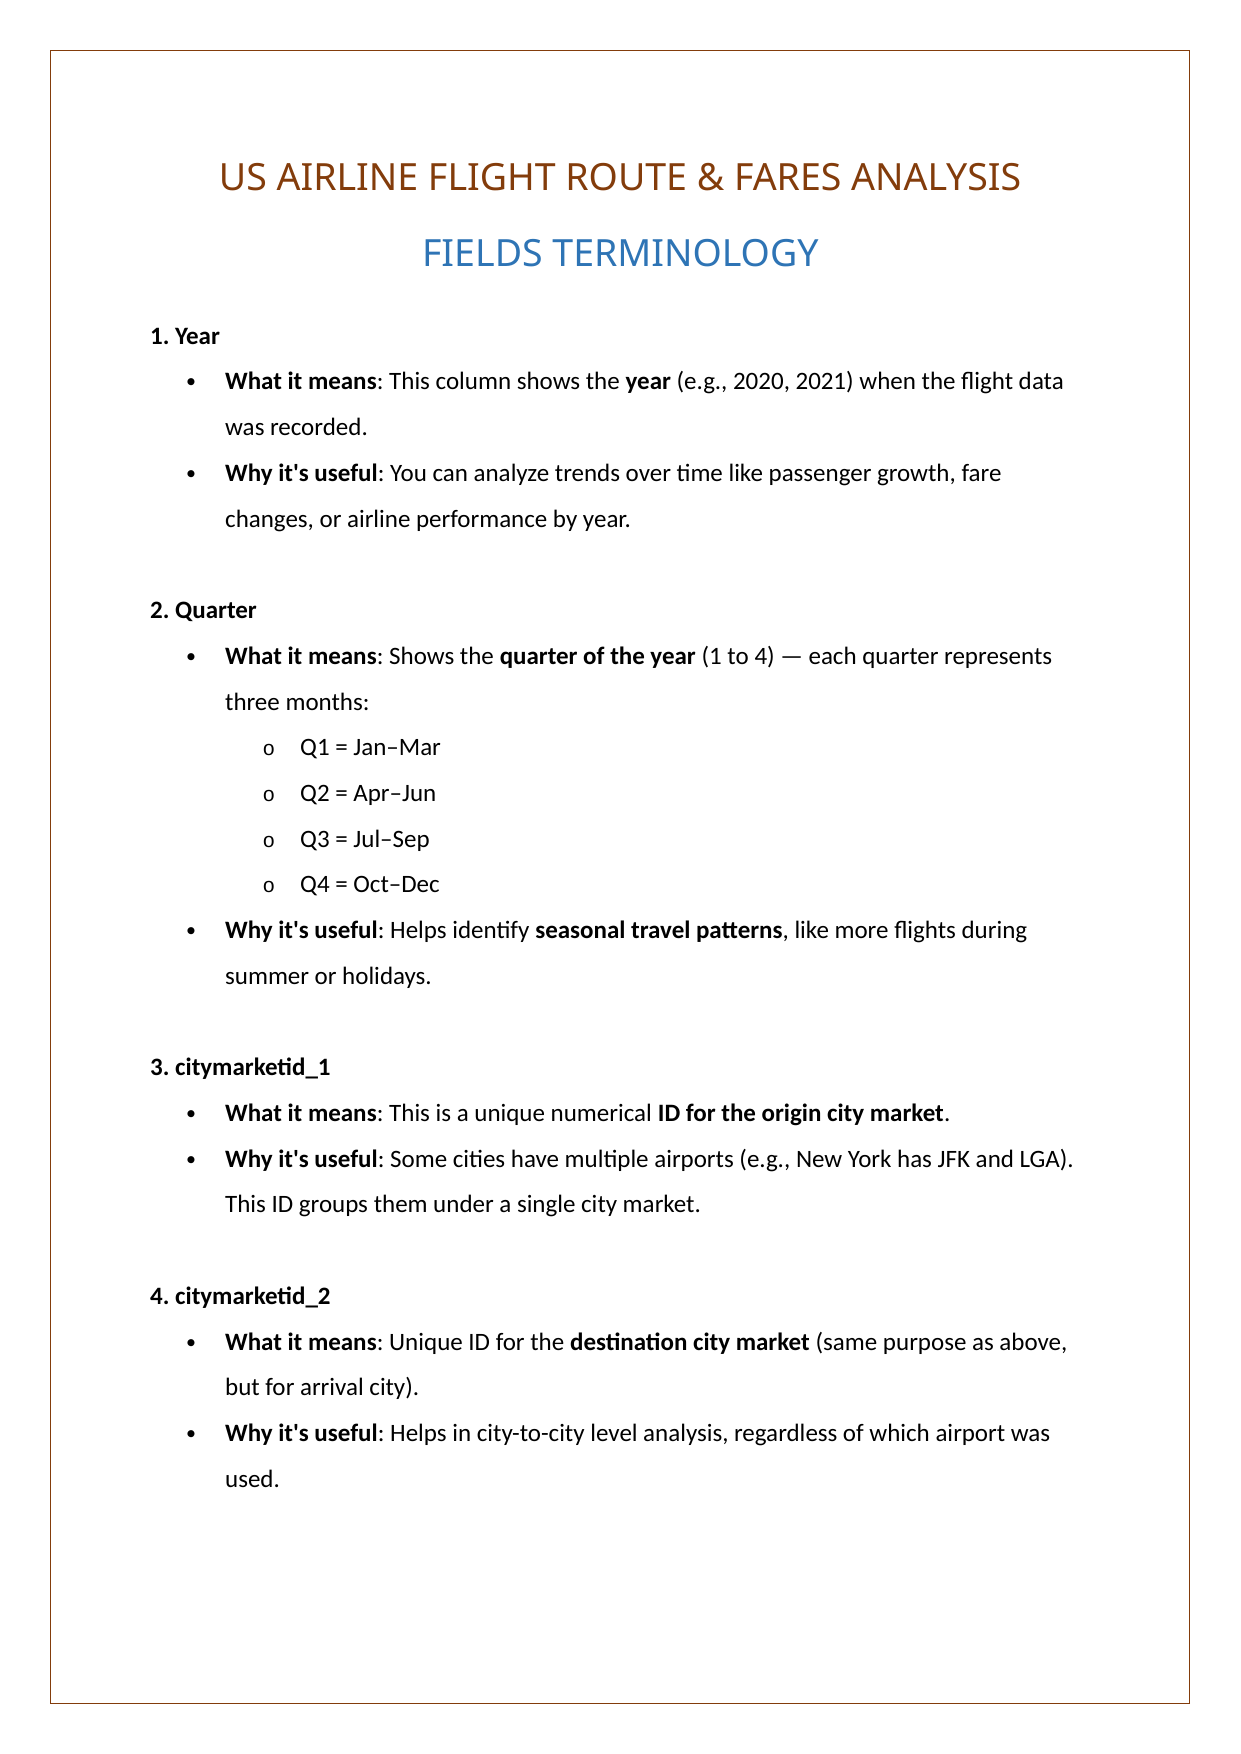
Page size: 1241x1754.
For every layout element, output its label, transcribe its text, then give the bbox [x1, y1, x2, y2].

text US AIRLINE FLIGHT ROUTE & FARES ANALYSIS FIELDS TERMINOLOGY [150, 150, 1090, 278]
list What it means: Unique ID for the destination city market (same purpose as above, but for arrival city). [187, 1326, 1090, 1402]
text 1. Year [150, 320, 1090, 350]
list Q1 = Jan–Mar [262, 731, 1090, 762]
list Q4 = Oct–Dec [262, 868, 1090, 899]
list Q2 = Apr–Jun [262, 777, 1090, 808]
list What it means: This is a unique numerical ID for the origin city market. [187, 1097, 1090, 1128]
list Why it's useful: Some cities have multiple airports (e.g., New York has JFK and LGA). This ID groups them under a single city market. [187, 1143, 1090, 1219]
list What it means: Shows the quarter of the year (1 to 4) — each quarter represents three months: [187, 640, 1090, 716]
text 3. citymarketid_1 [150, 1051, 1090, 1082]
list Why it's useful: You can analyze trends over time like passenger growth, fare changes, or airline performance by year. [187, 457, 1090, 533]
list Why it's useful: Helps in city-to-city level analysis, regardless of which airport was used. [187, 1417, 1090, 1493]
text 2. Quarter [150, 594, 1090, 625]
list Why it's useful: Helps identify seasonal travel patterns, like more flights during summer or holidays. [187, 914, 1090, 991]
list Q3 = Jul–Sep [262, 823, 1090, 853]
list What it means: This column shows the year (e.g., 2020, 2021) when the flight data was recorded. [187, 366, 1090, 442]
text 4. citymarketid_2 [150, 1280, 1090, 1311]
